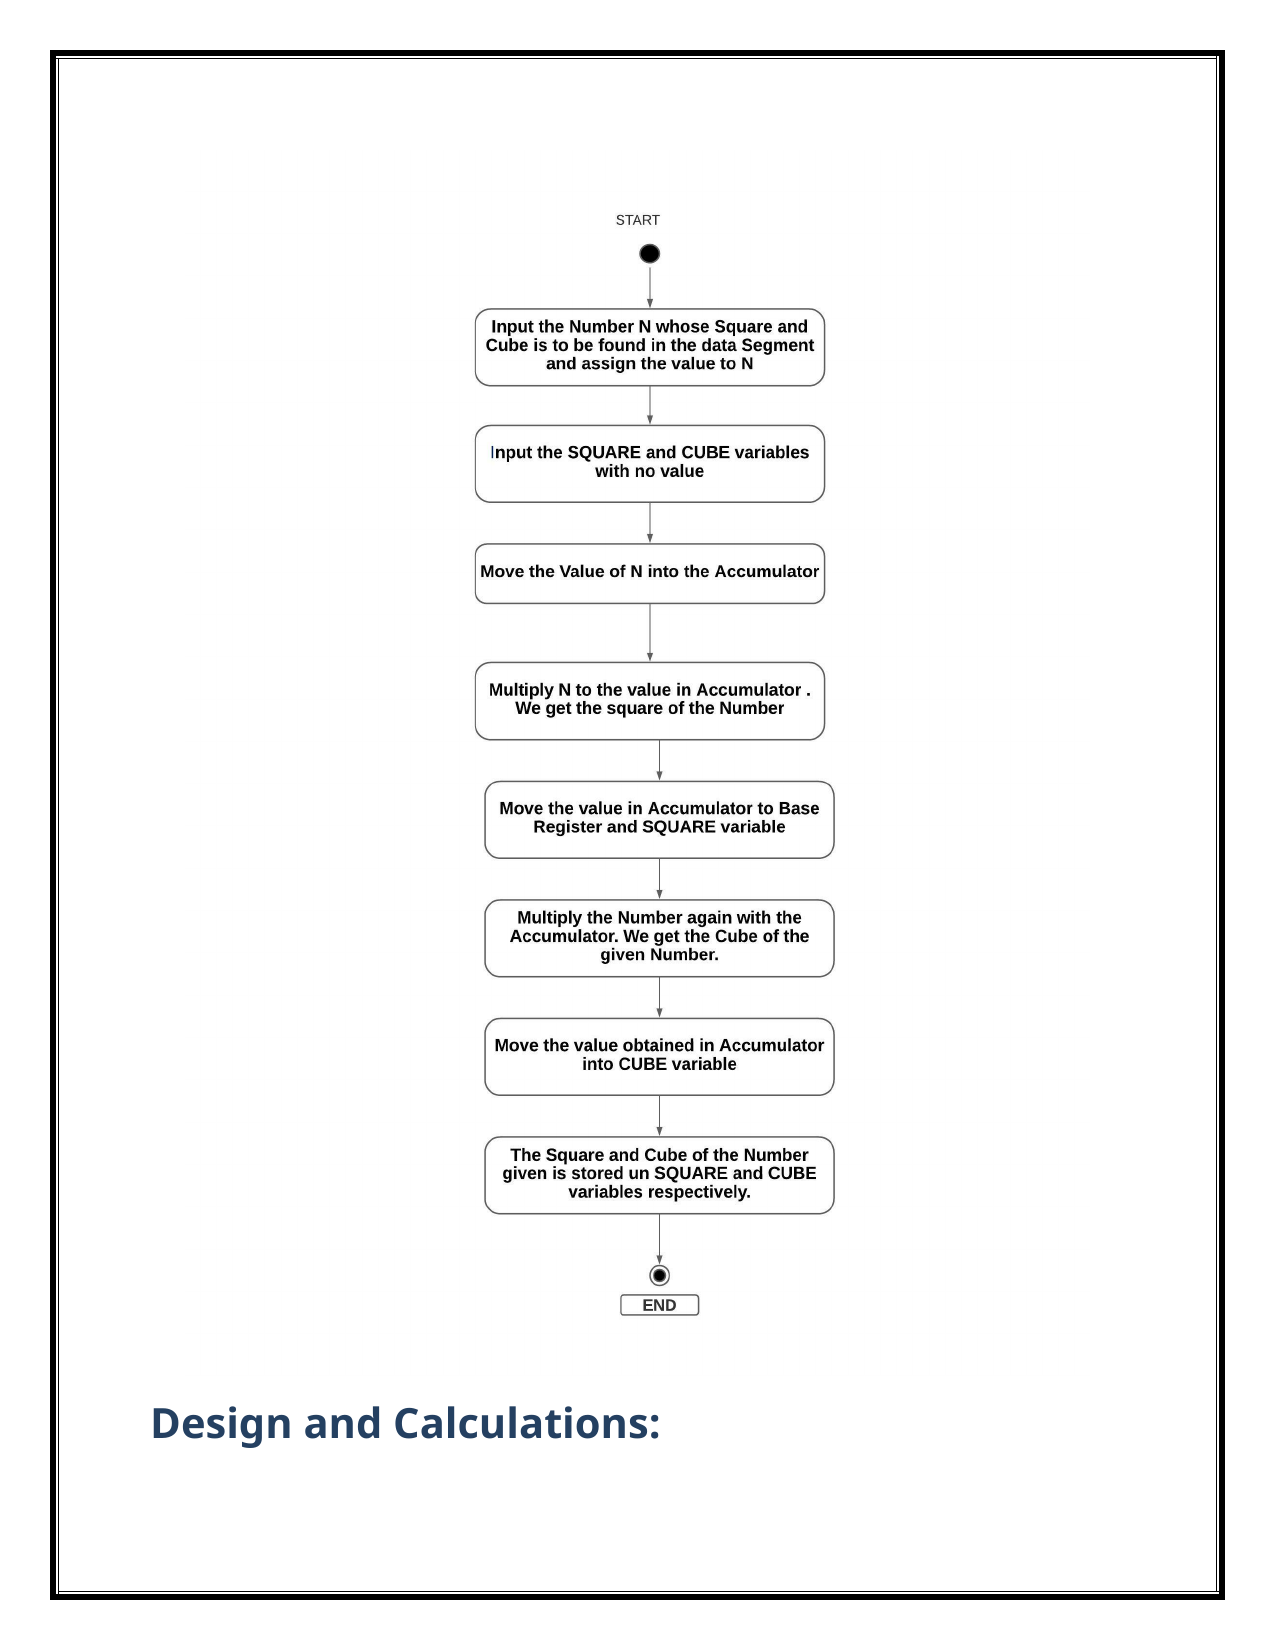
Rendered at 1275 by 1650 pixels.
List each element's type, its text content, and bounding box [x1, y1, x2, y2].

picture [184, 150, 1091, 1376]
text Design and Calculations: [150, 1393, 1125, 1450]
